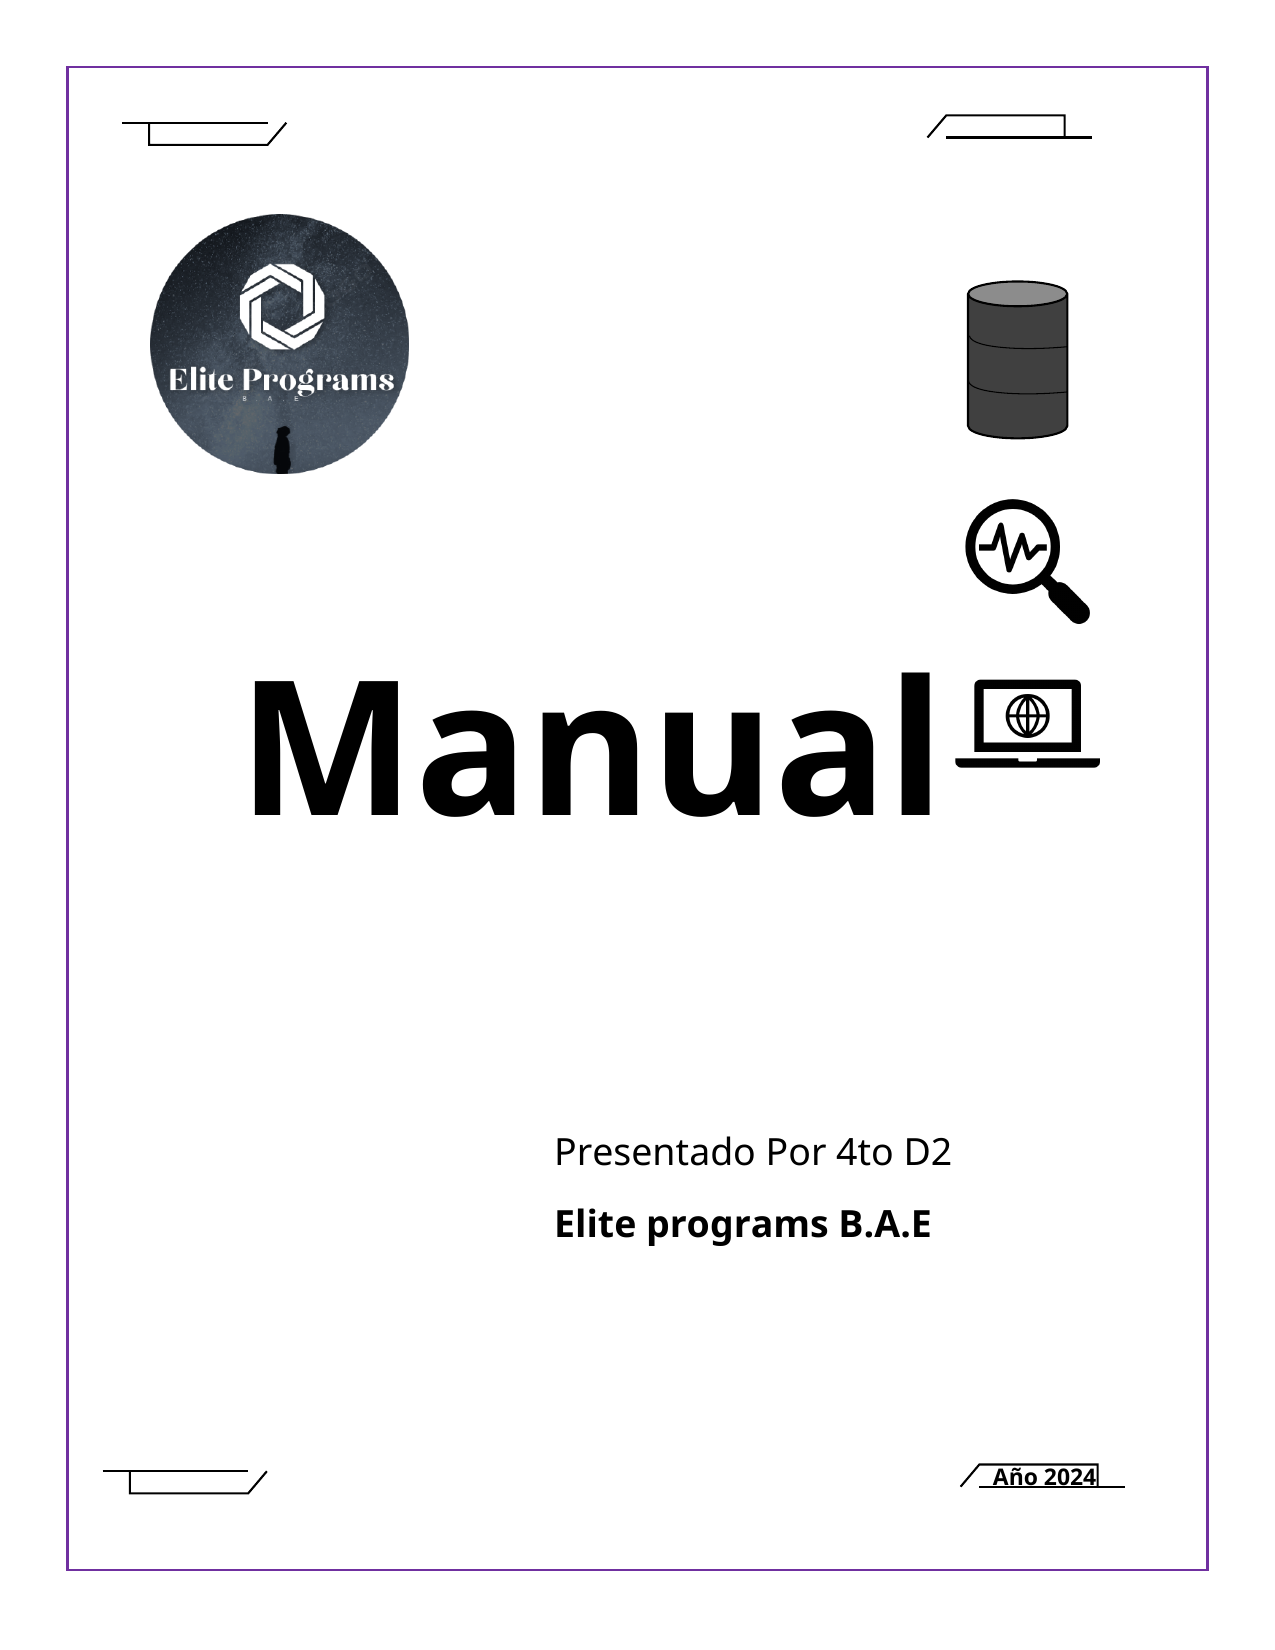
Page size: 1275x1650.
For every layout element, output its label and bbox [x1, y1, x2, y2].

picture [953, 486, 1104, 637]
picture [952, 648, 1103, 799]
picture [150, 214, 409, 474]
